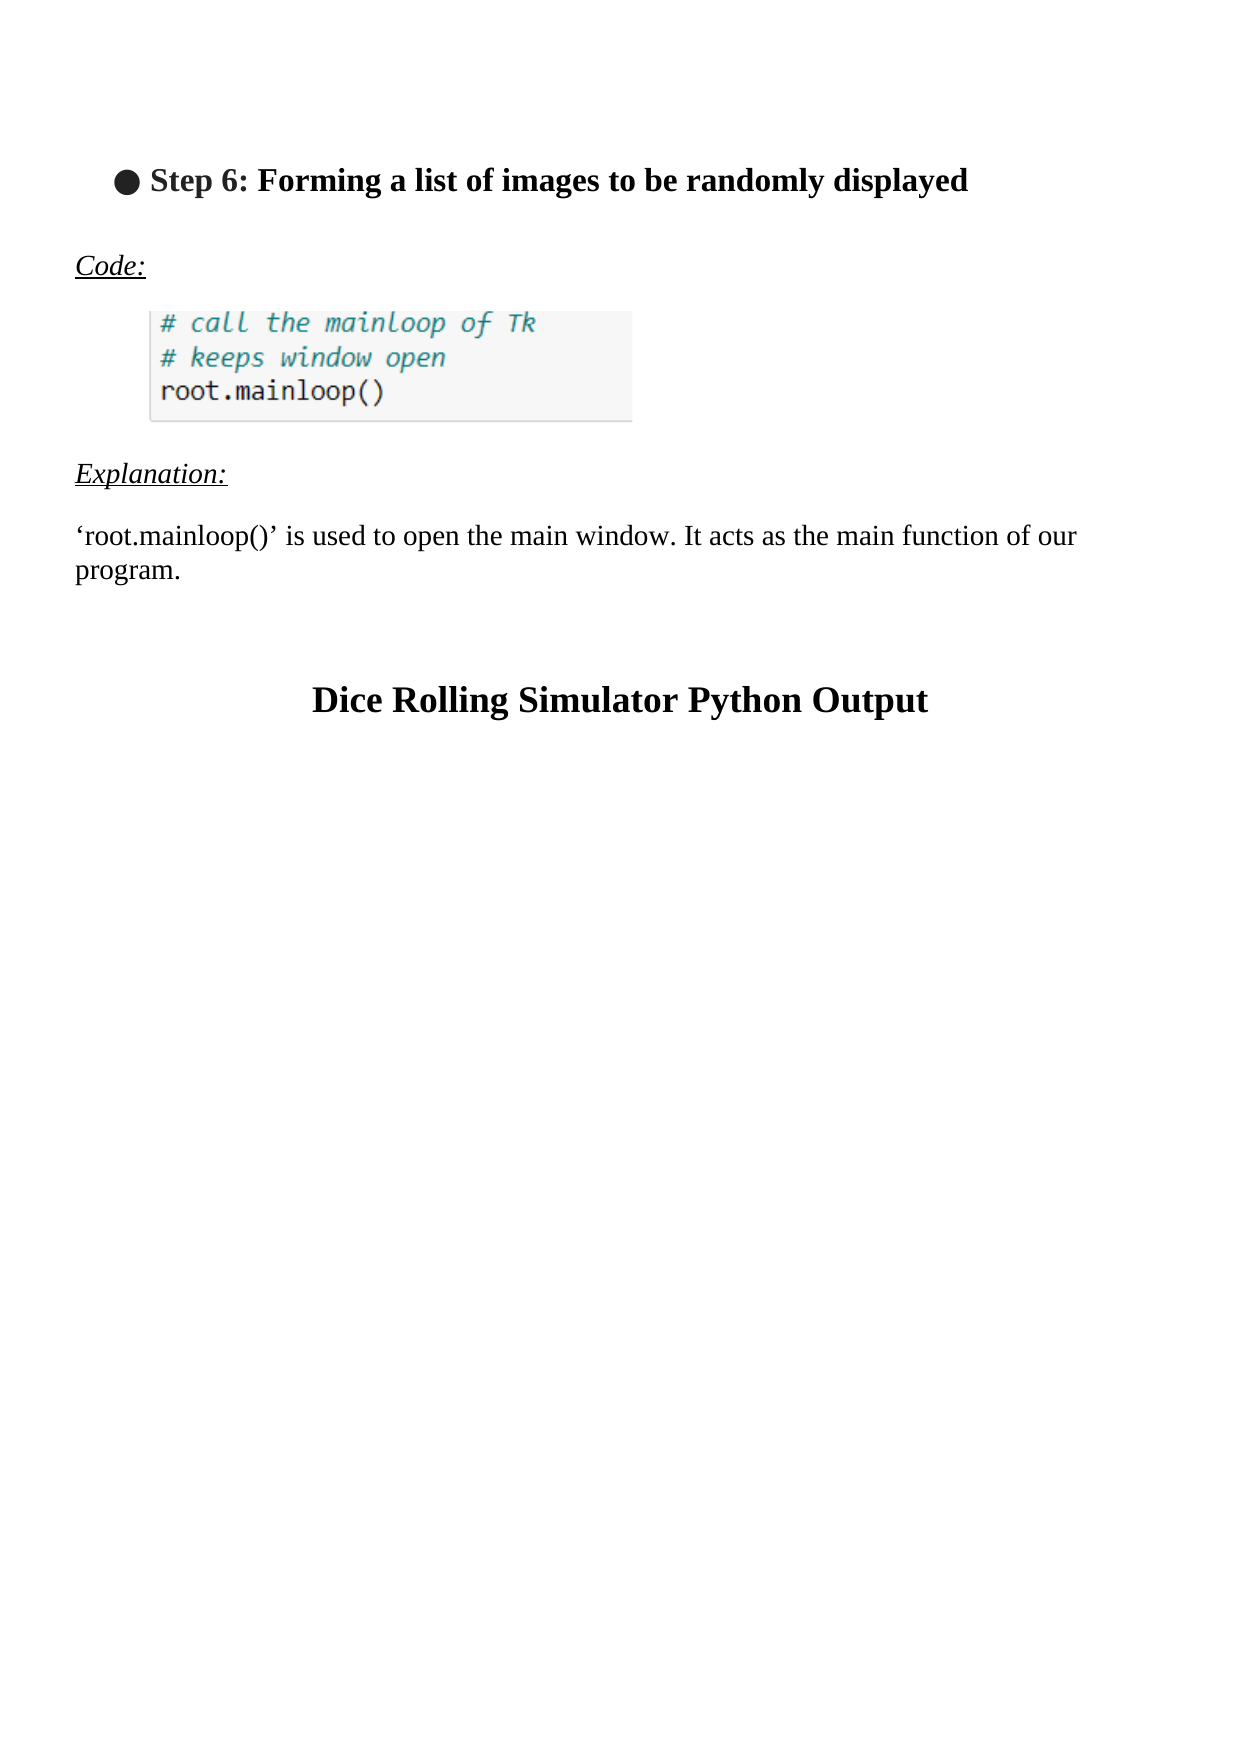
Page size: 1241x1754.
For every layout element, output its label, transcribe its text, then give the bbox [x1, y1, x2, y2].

text Code: [75, 248, 1165, 282]
text Explanation: [75, 456, 1165, 489]
picture [148, 311, 633, 427]
text ‘root.mainloop()’ is used to open the main window. It acts as the main function of our program. [75, 518, 1165, 586]
text Dice Rolling Simulator Python Output [75, 677, 1165, 721]
list Step 6: Forming a list of images to be randomly displayed [112, 142, 1165, 211]
